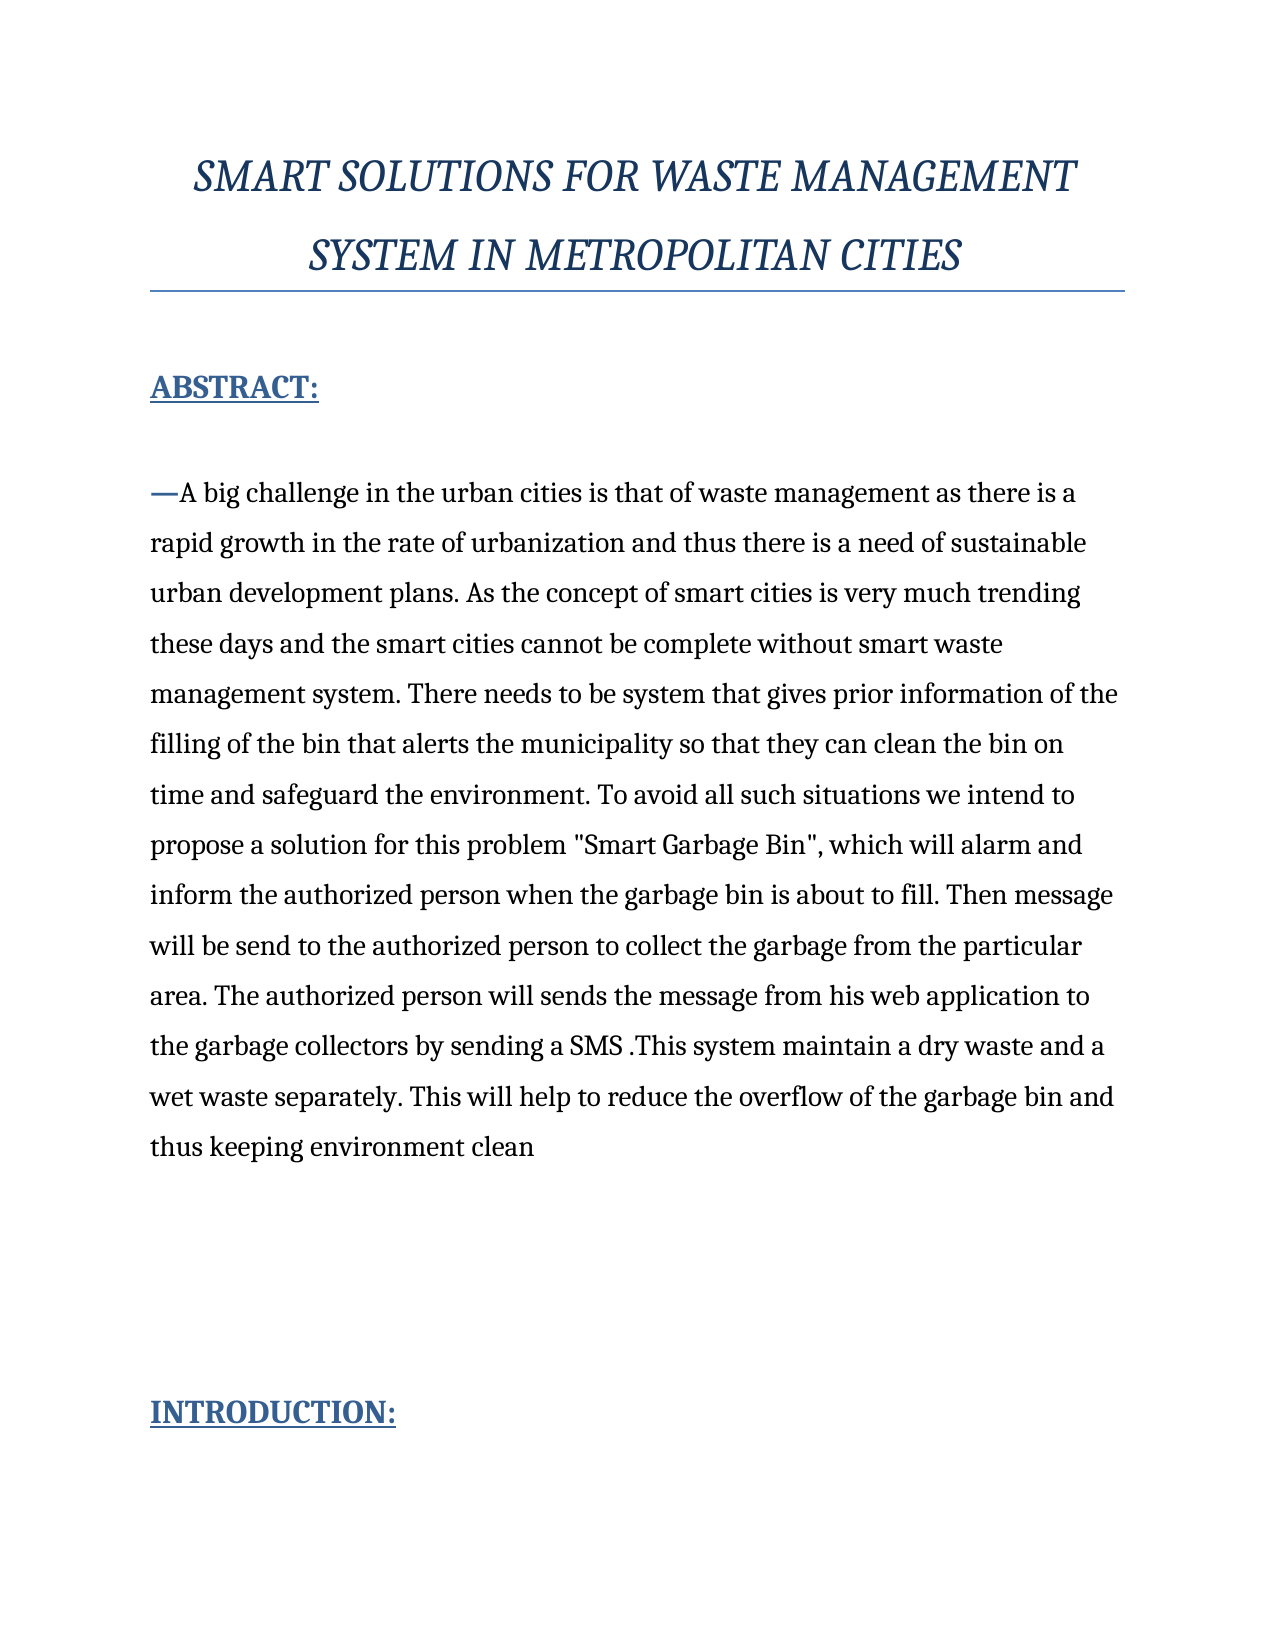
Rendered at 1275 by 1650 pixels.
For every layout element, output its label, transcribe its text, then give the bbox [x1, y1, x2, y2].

subtitle ABSTRACT: [150, 368, 1125, 407]
subtitle —A big challenge in the urban cities is that of waste management as there is a rapid growth in the rate of urbanization and thus there is a need of sustainable urban development plans. As the concept of smart cities is very much trending these days and the smart cities cannot be complete without smart waste management system. There needs to be system that gives prior information of the filling of the bin that alerts the municipality so that they can clean the bin on time and safeguard the environment. To avoid all such situations we intend to propose a solution for this problem "Smart Garbage Bin", which will alarm and inform the authorized person when the garbage bin is about to fill. Then message will be send to the authorized person to collect the garbage from the particular area. The authorized person will sends the message from his web application to the garbage collectors by sending a SMS .This system maintain a dry waste and a wet waste separately. This will help to reduce the overflow of the garbage bin and thus keeping environment clean [150, 476, 1125, 1164]
title SMART SOLUTIONS FOR WASTE MANAGEMENT SYSTEM IN METROPOLITAN CITIES [150, 150, 1125, 290]
subtitle INTRODUCTION: [150, 1393, 1125, 1432]
